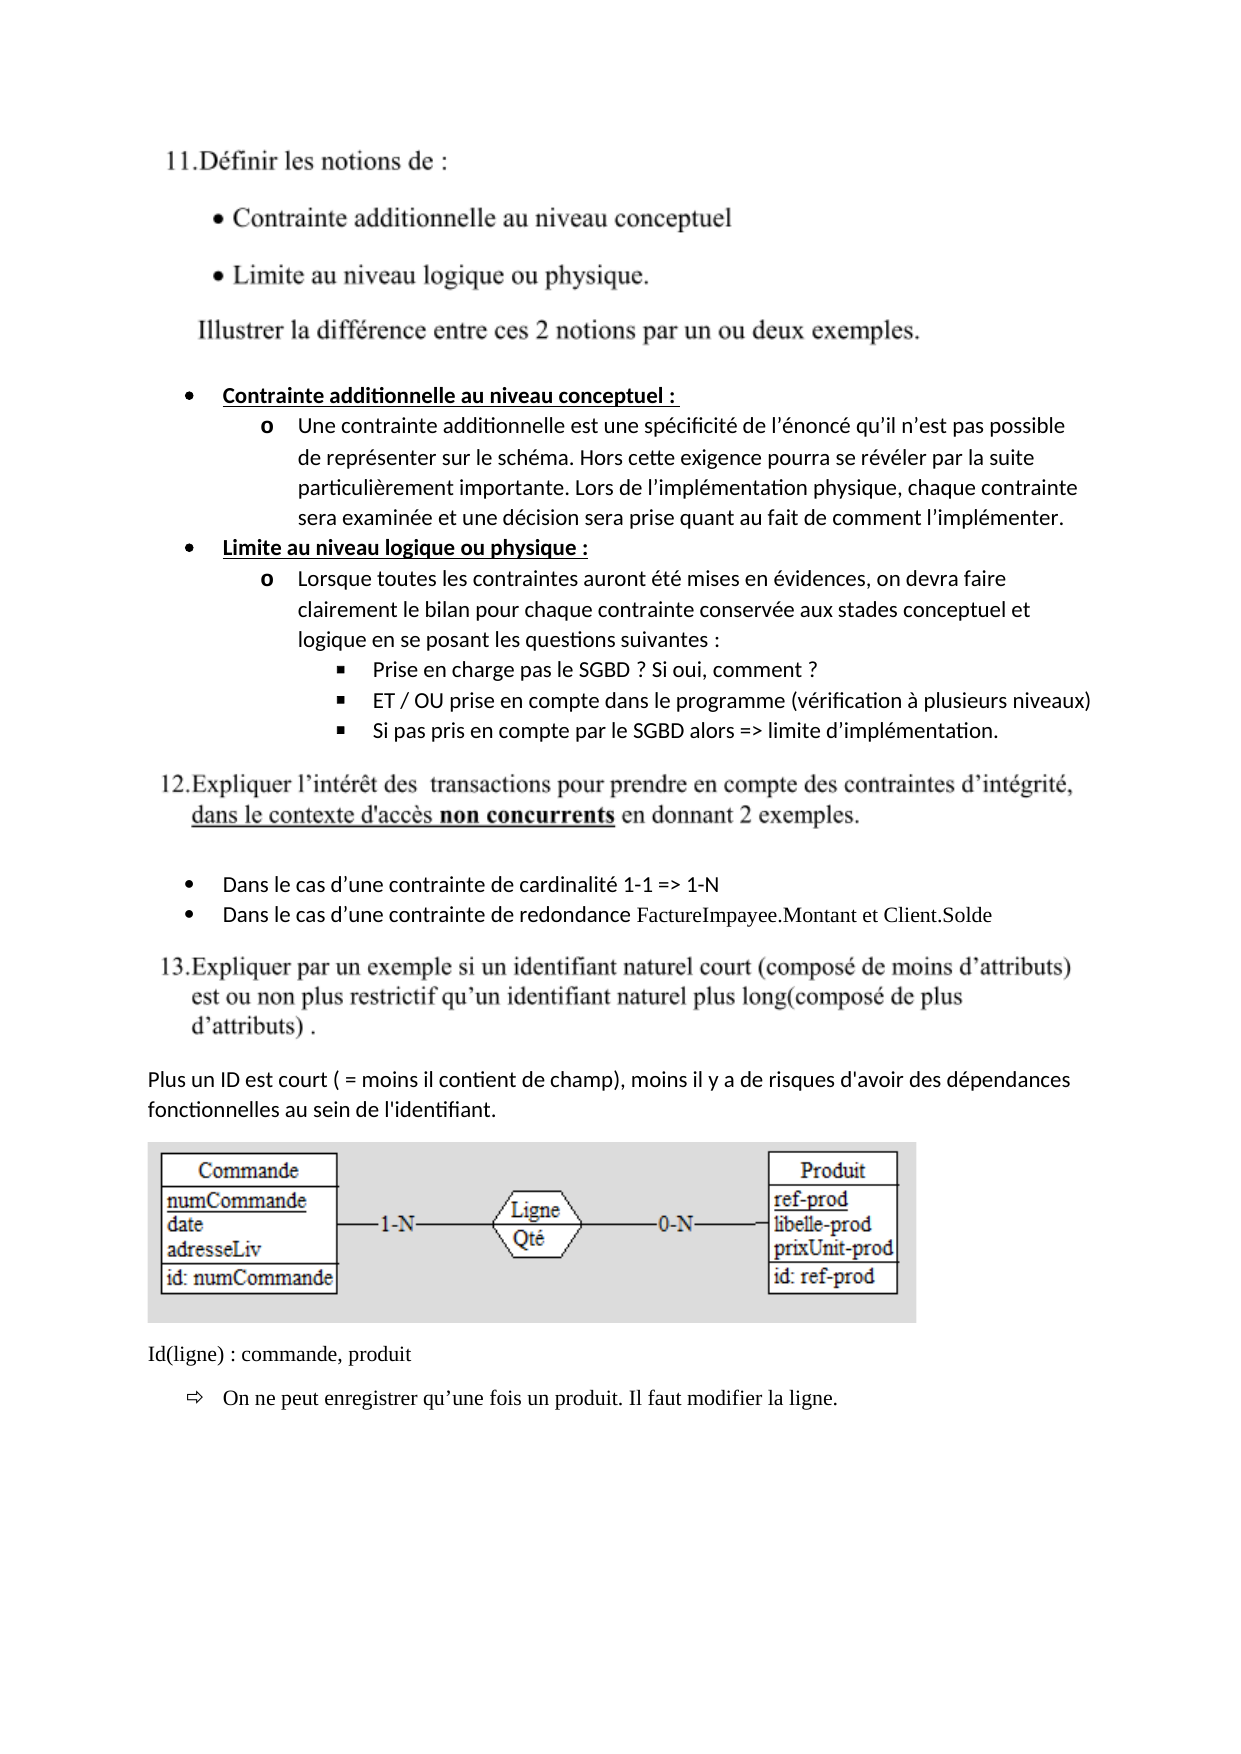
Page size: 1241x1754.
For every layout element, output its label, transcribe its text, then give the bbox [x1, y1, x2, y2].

list Dans le cas d’une contrainte de cardinalité 1-1 => 1-N [185, 870, 1093, 898]
picture [147, 762, 1093, 852]
picture [147, 947, 1093, 1047]
picture [147, 1142, 917, 1323]
list Dans le cas d’une contrainte de redondance FactureImpayee.Montant et Client.Solde [185, 901, 1093, 928]
list Contrainte additionnelle au niveau conceptuel : [185, 381, 1093, 409]
list Limite au niveau logique ou physique : [185, 533, 1093, 562]
list ET / OU prise en compte dans le programme (vérification à plusieurs niveaux) [335, 686, 1093, 714]
picture [147, 147, 1093, 363]
list Prise en charge pas le SGBD ? Si oui, comment ? [335, 656, 1093, 683]
list Lorsque toutes les contraintes auront été mises en évidences, on devra faire clairement le bilan pour chaque contrainte conservée aux stades conceptuel et logique en se posant les questions suivantes : [260, 564, 1093, 653]
list Une contrainte additionnelle est une spécificité de l’énoncé qu’il n’est pas possible de représenter sur le schéma. Hors cette exigence pourra se révéler par la suite particulièrement importante. Lors de l’implémentation physique, chaque contrainte sera examinée et une décision sera prise quant au fait de comment l’implémenter. [260, 412, 1093, 531]
text Id(ligne) : commande, produit [148, 1341, 1093, 1366]
text Plus un ID est court ( = moins il contient de champ), moins il y a de risques d'avoir des dépendances fonctionnelles au sein de l'identifiant. [148, 1065, 1093, 1124]
list Si pas pris en compte par le SGBD alors => limite d’implémentation. [335, 716, 1093, 744]
list On ne peut enregistrer qu’une fois un produit. Il faut modifier la ligne. [185, 1385, 1093, 1410]
